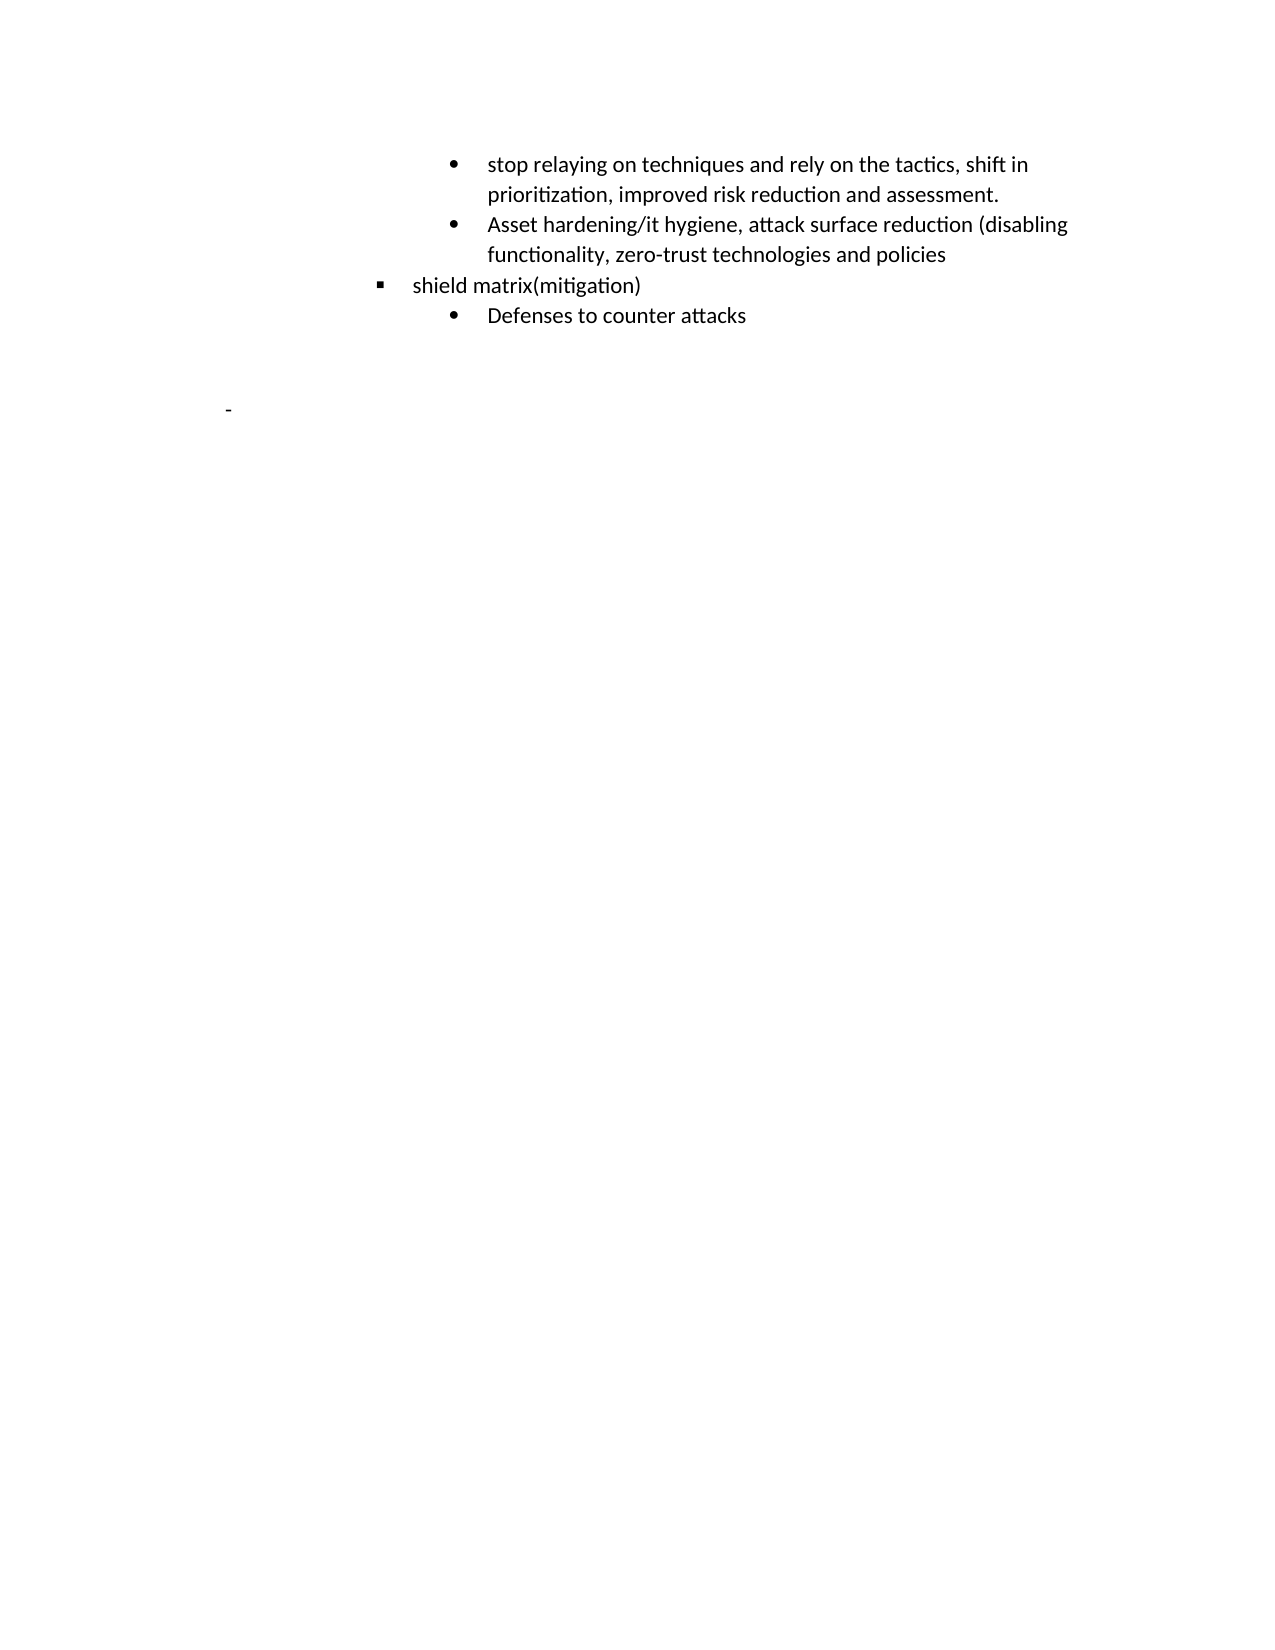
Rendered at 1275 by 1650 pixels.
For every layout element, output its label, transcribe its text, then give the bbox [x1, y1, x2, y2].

list Defenses to counter attacks [450, 301, 1125, 329]
list shield matrix(mitigation) [375, 271, 1125, 299]
list Asset hardening/it hygiene, attack surface reduction (disabling functionality, zero-trust technologies and policies [450, 210, 1125, 269]
list stop relaying on techniques and rely on the tactics, shift in prioritization, improved risk reduction and assessment. [450, 150, 1125, 208]
